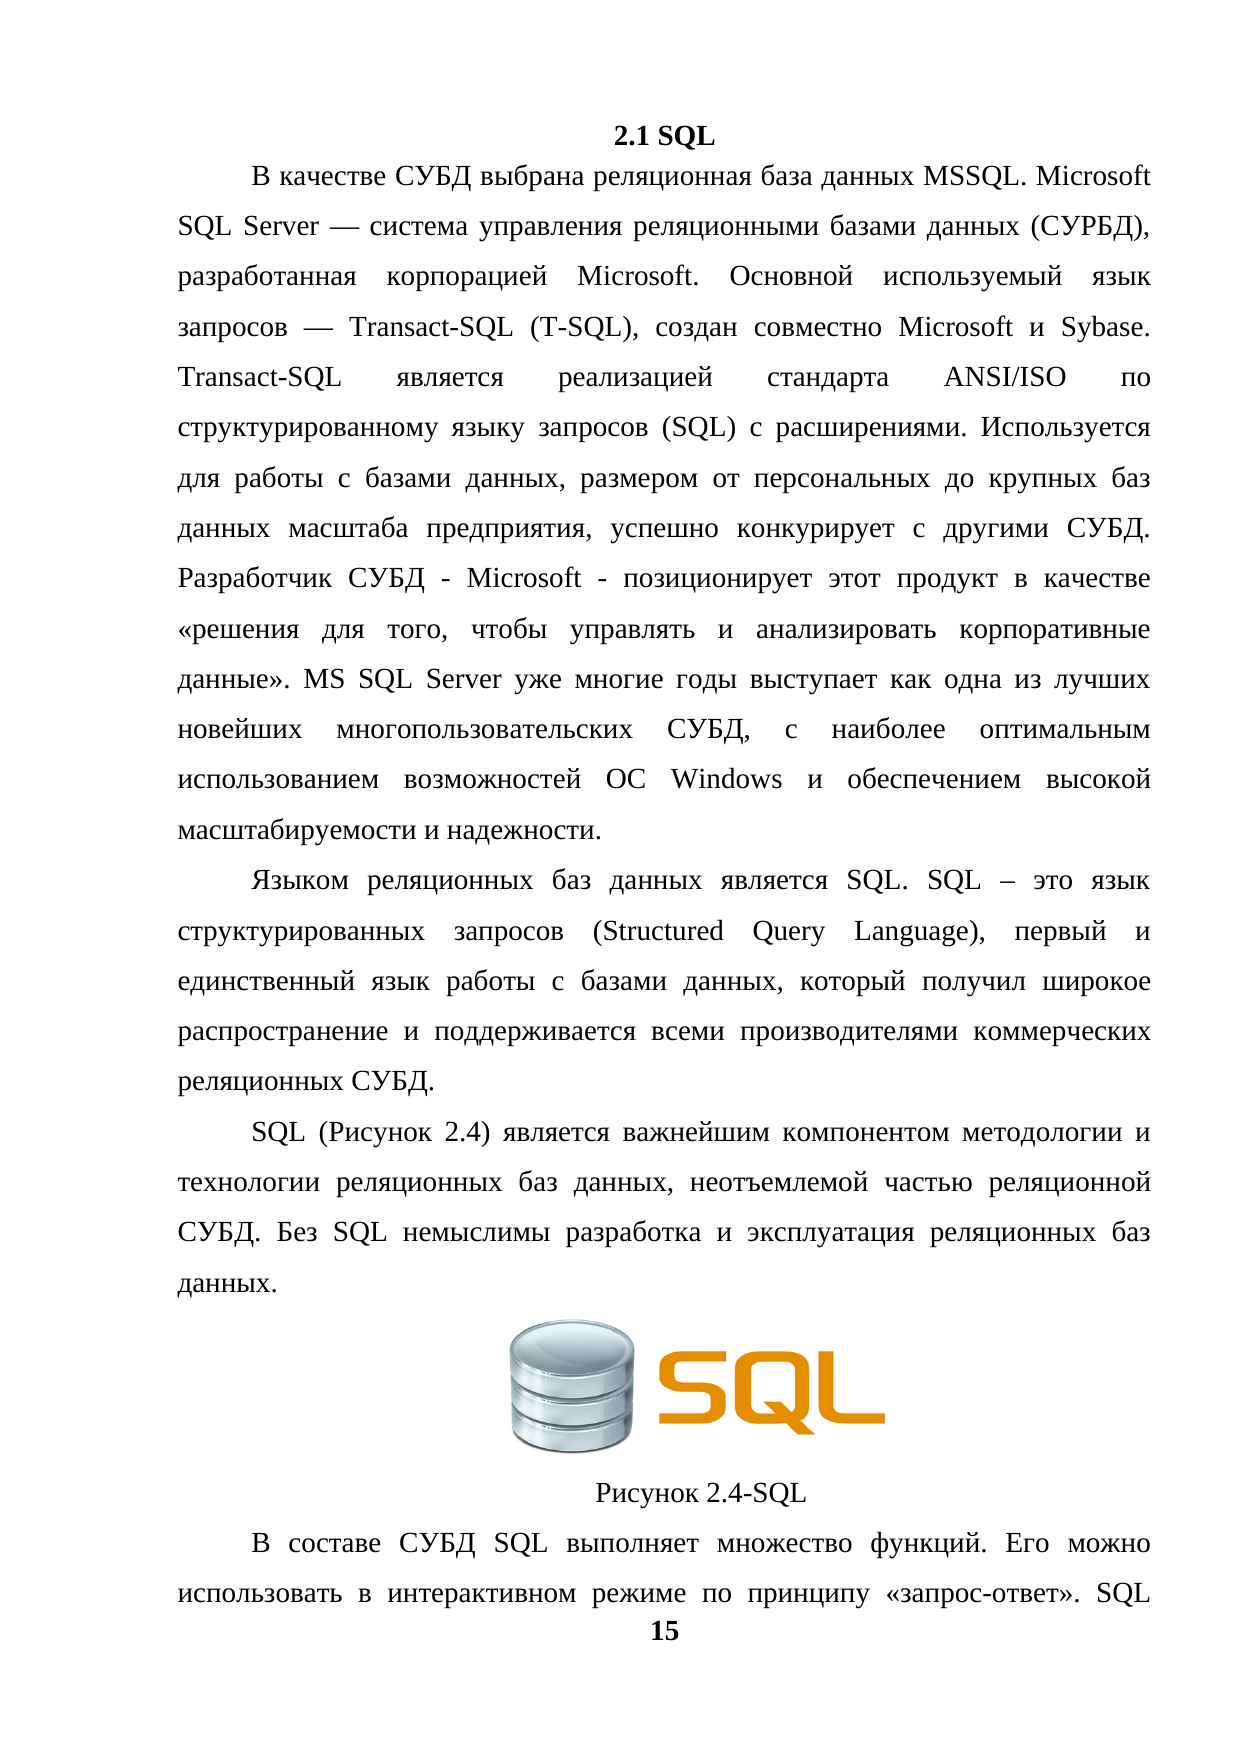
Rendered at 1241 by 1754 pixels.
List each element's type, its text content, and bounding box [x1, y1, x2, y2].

text SQL (Рисунок 2.4) является важнейшим компонентом методологии и технологии реляционных баз данных, неотъемлемой частью реляционной СУБД. Без SQL немыслимы разработка и эксплуатация реляционных баз данных. [177, 1114, 1152, 1298]
subtitle 2.1 SQL [177, 118, 1152, 152]
text В качестве СУБД выбрана реляционная база данных MSSQL. Microsoft SQL Server — система управления реляционными базами данных (СУРБД), разработанная корпорацией Microsoft. Основной используемый язык запросов — Transact-SQL (T-SQL), создан совместно Microsoft и Sybase. Transact-SQL является реализацией стандарта ANSI/ISO по структурированному языку запросов (SQL) с расширениями. Используется для работы с базами данных, размером от персональных до крупных баз данных масштаба предприятия, успешно конкурирует с другими СУБД. Разработчик СУБД - Microsoft - позиционирует этот продукт в качестве «решения для того, чтобы управлять и анализировать корпоративные данные». MS SQL Server уже многие годы выступает как одна из лучших новейших многопользовательских СУБД, с наиболее оптимальным использованием возможностей ОС Windows и обеспечением высокой масштабируемости и надежности. [177, 158, 1152, 846]
text Рисунок 2.4-SQL [177, 1475, 1152, 1508]
text Языком реляционных баз данных является SQL. SQL – это язык структурированных запросов (Structured Query Language), первый и единственный язык работы с базами данных, который получил широкое распространение и поддерживается всеми производителями коммерческих реляционных СУБД. [177, 862, 1152, 1097]
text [177, 1525, 1152, 1609]
picture [490, 1315, 913, 1458]
